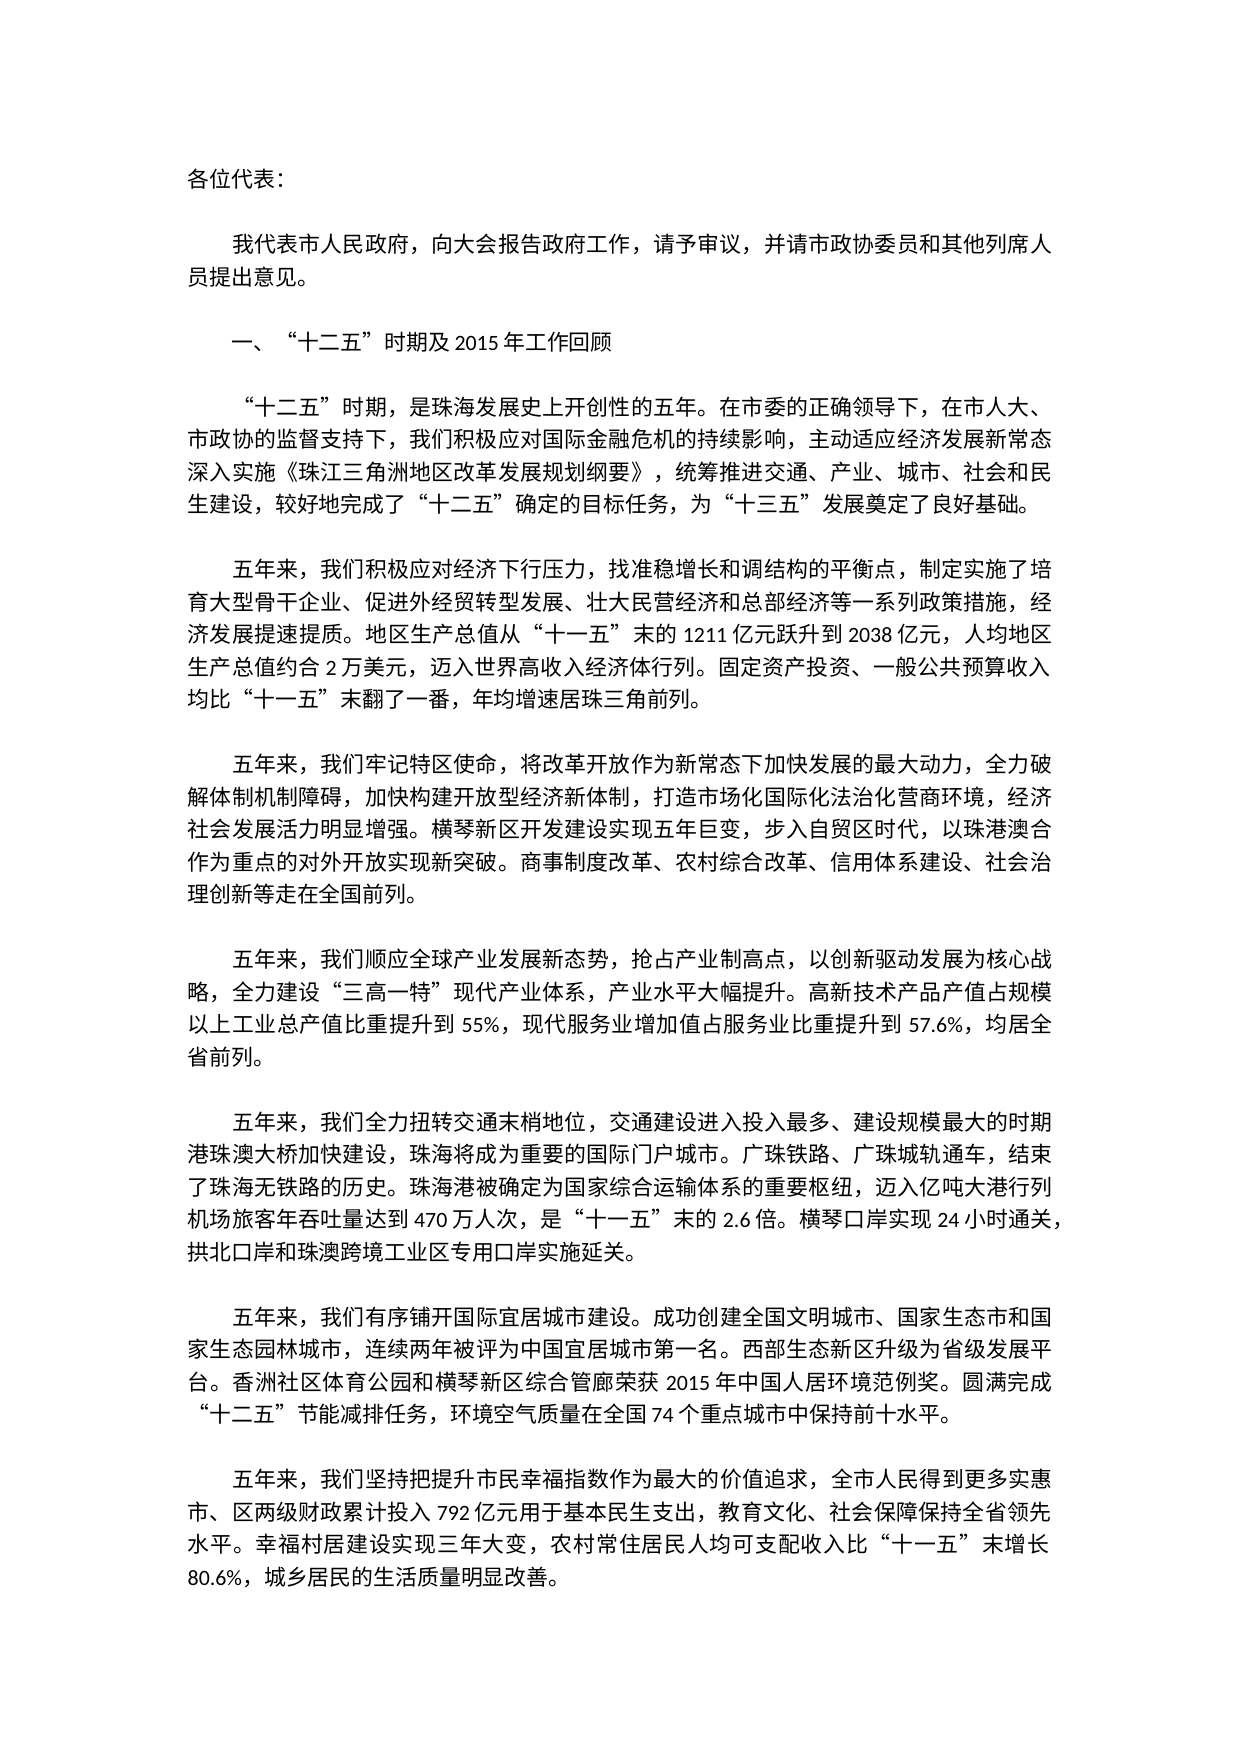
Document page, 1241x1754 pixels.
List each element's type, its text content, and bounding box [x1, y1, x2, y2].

text 各位代表： [187, 162, 1053, 194]
text 五年来，我们有序铺开国际宜居城市建设。成功创建全国文明城市、国家生态市和国家生态园林城市，连续两年被评为中国宜居城市第一名。西部生态新区升级为省级发展平台。香洲社区体育公园和横琴新区综合管廊荣获2015年中国人居环境范例奖。圆满完成“十二五”节能减排任务，环境空气质量在全国74个重点城市中保持前十水平。 [187, 1299, 1053, 1429]
text 我代表市人民政府，向大会报告政府工作，请予审议，并请市政协委员和其他列席人员提出意见。 [187, 227, 1053, 292]
text 五年来，我们全力扭转交通末梢地位，交通建设进入投入最多、建设规模最大的时期。港珠澳大桥加快建设，珠海将成为重要的国际门户城市。广珠铁路、广珠城轨通车，结束了珠海无铁路的历史。珠海港被确定为国家综合运输体系的重要枢纽，迈入亿吨大港行列。机场旅客年吞吐量达到470万人次，是“十一五”末的2.6倍。横琴口岸实现24小时通关，拱北口岸和珠澳跨境工业区专用口岸实施延关。 [187, 1104, 1053, 1267]
text “十二五”时期，是珠海发展史上开创性的五年。在市委的正确领导下，在市人大、市政协的监督支持下，我们积极应对国际金融危机的持续影响，主动适应经济发展新常态，深入实施《珠江三角洲地区改革发展规划纲要》，统筹推进交通、产业、城市、社会和民生建设，较好地完成了“十二五”确定的目标任务，为“十三五”发展奠定了良好基础。 [187, 389, 1053, 519]
text 五年来，我们顺应全球产业发展新态势，抢占产业制高点，以创新驱动发展为核心战略，全力建设“三高一特”现代产业体系，产业水平大幅提升。高新技术产品产值占规模以上工业总产值比重提升到55%，现代服务业增加值占服务业比重提升到57.6%，均居全省前列。 [187, 942, 1053, 1072]
text 五年来，我们积极应对经济下行压力，找准稳增长和调结构的平衡点，制定实施了培育大型骨干企业、促进外经贸转型发展、壮大民营经济和总部经济等一系列政策措施，经济发展提速提质。地区生产总值从“十一五”末的1211亿元跃升到2038亿元，人均地区生产总值约合2万美元，迈入世界高收入经济体行列。固定资产投资、一般公共预算收入均比“十一五”末翻了一番，年均增速居珠三角前列。 [187, 552, 1053, 714]
text 五年来，我们牢记特区使命，将改革开放作为新常态下加快发展的最大动力，全力破解体制机制障碍，加快构建开放型经济新体制，打造市场化国际化法治化营商环境，经济社会发展活力明显增强。横琴新区开发建设实现五年巨变，步入自贸区时代，以珠港澳合作为重点的对外开放实现新突破。商事制度改革、农村综合改革、信用体系建设、社会治理创新等走在全国前列。 [187, 747, 1053, 909]
text 五年来，我们坚持把提升市民幸福指数作为最大的价值追求，全市人民得到更多实惠。市、区两级财政累计投入792亿元用于基本民生支出，教育文化、社会保障保持全省领先水平。幸福村居建设实现三年大变，农村常住居民人均可支配收入比“十一五”末增长80.6%，城乡居民的生活质量明显改善。 [187, 1462, 1053, 1592]
text 一、“十二五”时期及2015年工作回顾 [187, 324, 1053, 357]
